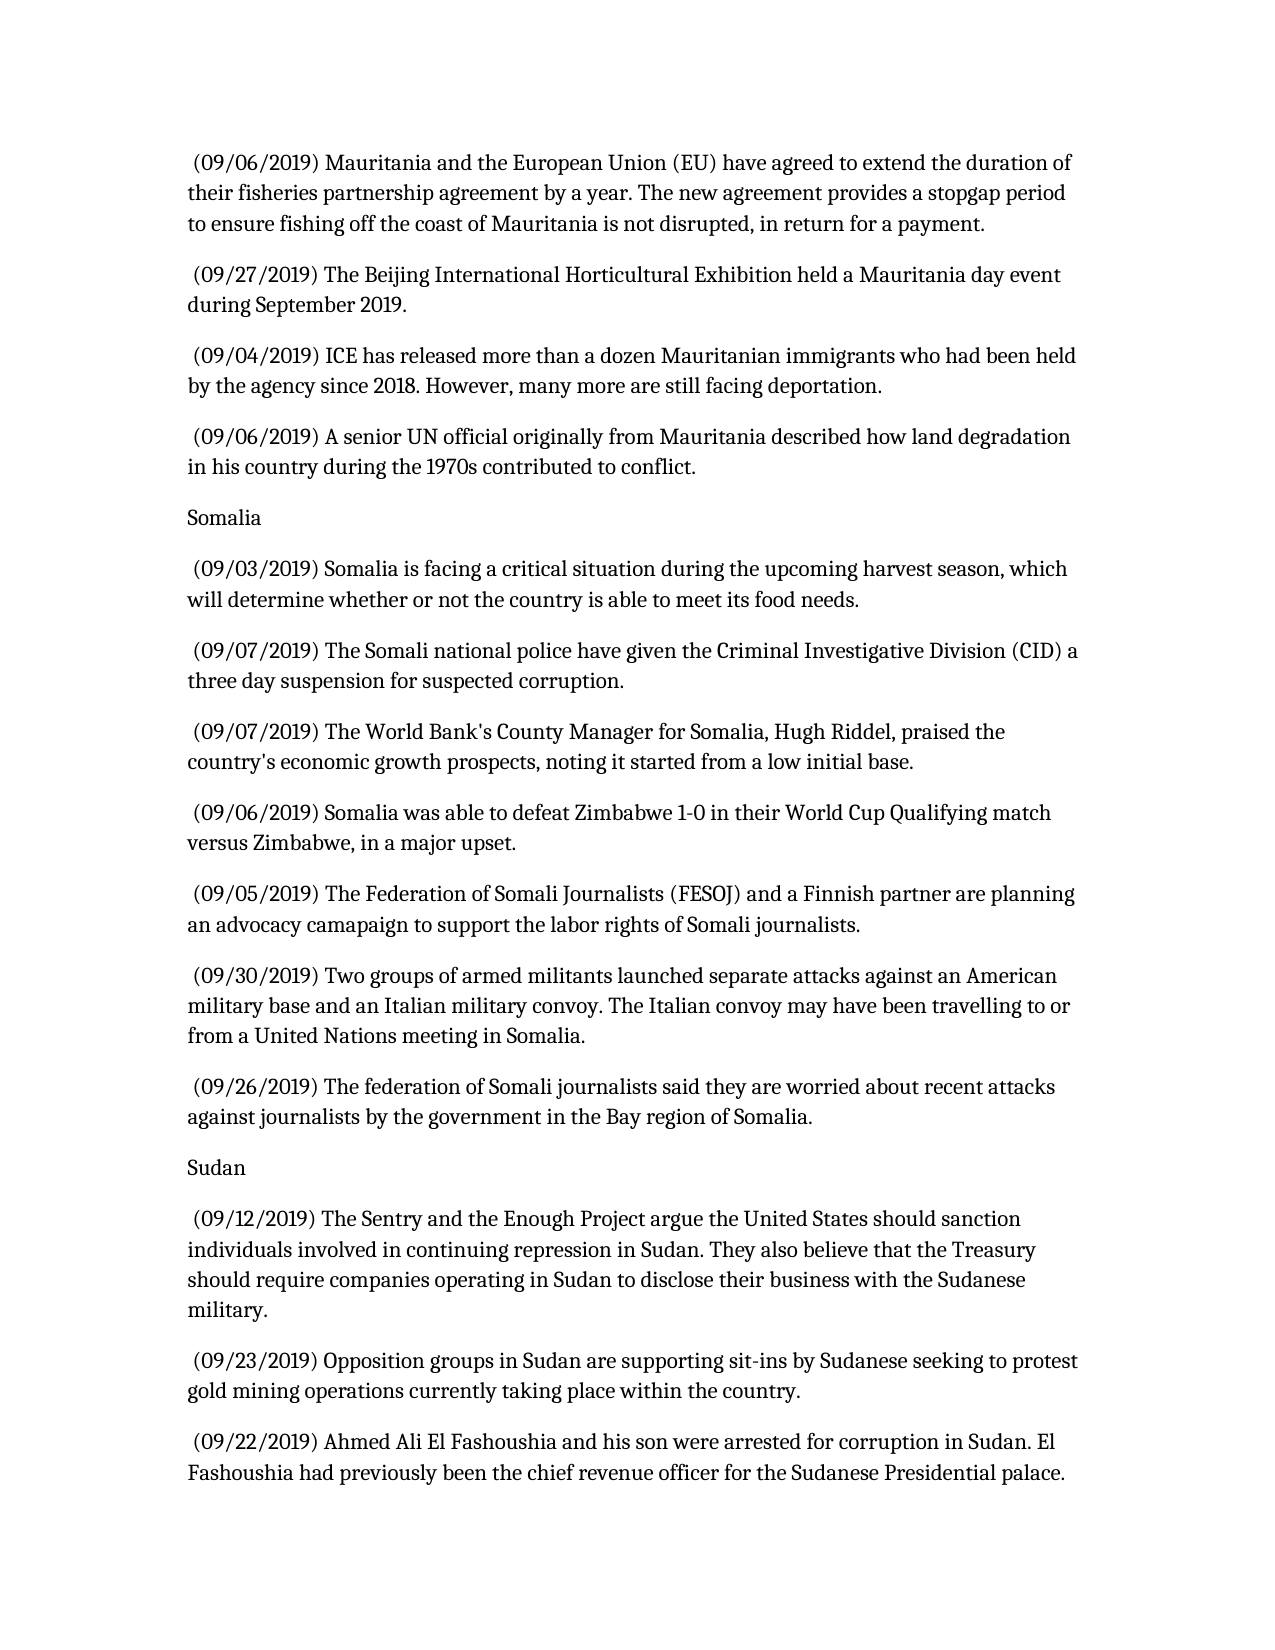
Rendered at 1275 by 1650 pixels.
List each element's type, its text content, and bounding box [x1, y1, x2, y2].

text (09/06/2019) Somalia was able to defeat Zimbabwe 1-0 in their World Cup Qualifying match versus Zimbabwe, in a major upset. [187, 800, 1087, 857]
text (09/04/2019) ICE has released more than a dozen Mauritanian immigrants who had been held by the agency since 2018. However, many more are still facing deportation. [187, 343, 1087, 399]
text (09/27/2019) The Beijing International Horticultural Exhibition held a Mauritania day event during September 2019. [187, 261, 1087, 318]
text (09/06/2019) A senior UN official originally from Mauritania described how land degradation in his country during the 1970s contributed to conflict. [187, 424, 1087, 481]
text (09/07/2019) The World Bank's County Manager for Somalia, Hugh Riddel, praised the country's economic growth prospects, noting it started from a low initial base. [187, 719, 1087, 775]
text (09/30/2019) Two groups of armed militants launched separate attacks against an American military base and an Italian military convoy. The Italian convoy may have been travelling to or from a United Nations meeting in Somalia. [187, 962, 1087, 1049]
text (09/06/2019) Mauritania and the European Union (EU) have agreed to extend the duration of their fisheries partnership agreement by a year. The new agreement provides a stopgap period to ensure fishing off the coast of Mauritania is not disrupted, in return for a payment. [187, 150, 1087, 237]
text (09/05/2019) The Federation of Somali Journalists (FESOJ) and a Finnish partner are planning an advocacy camapaign to support the labor rights of Somali journalists. [187, 881, 1087, 938]
text (09/23/2019) Opposition groups in Sudan are supporting sit-ins by Sudanese seeking to protest gold mining operations currently taking place within the country. [187, 1348, 1087, 1404]
text (09/12/2019) The Sentry and the Enough Project argue the United States should sanction individuals involved in continuing repression in Sudan. They also believe that the Treasury should require companies operating in Sudan to disclose their business with the Sudanese military. [187, 1206, 1087, 1323]
text Somalia [187, 505, 1087, 532]
text (09/22/2019) Ahmed Ali El Fashoushia and his son were arrested for corruption in Sudan. El Fashoushia had previously been the chief revenue officer for the Sudanese Presidential palace. [187, 1429, 1087, 1486]
text (09/07/2019) The Somali national police have given the Criminal Investigative Division (CID) a three day suspension for suspected corruption. [187, 637, 1087, 694]
text (09/26/2019) The federation of Somali journalists said they are worried about recent attacks against journalists by the government in the Bay region of Somalia. [187, 1074, 1087, 1131]
text (09/03/2019) Somalia is facing a critical situation during the upcoming harvest season, which will determine whether or not the country is able to meet its food needs. [187, 556, 1087, 613]
text Sudan [187, 1155, 1087, 1182]
